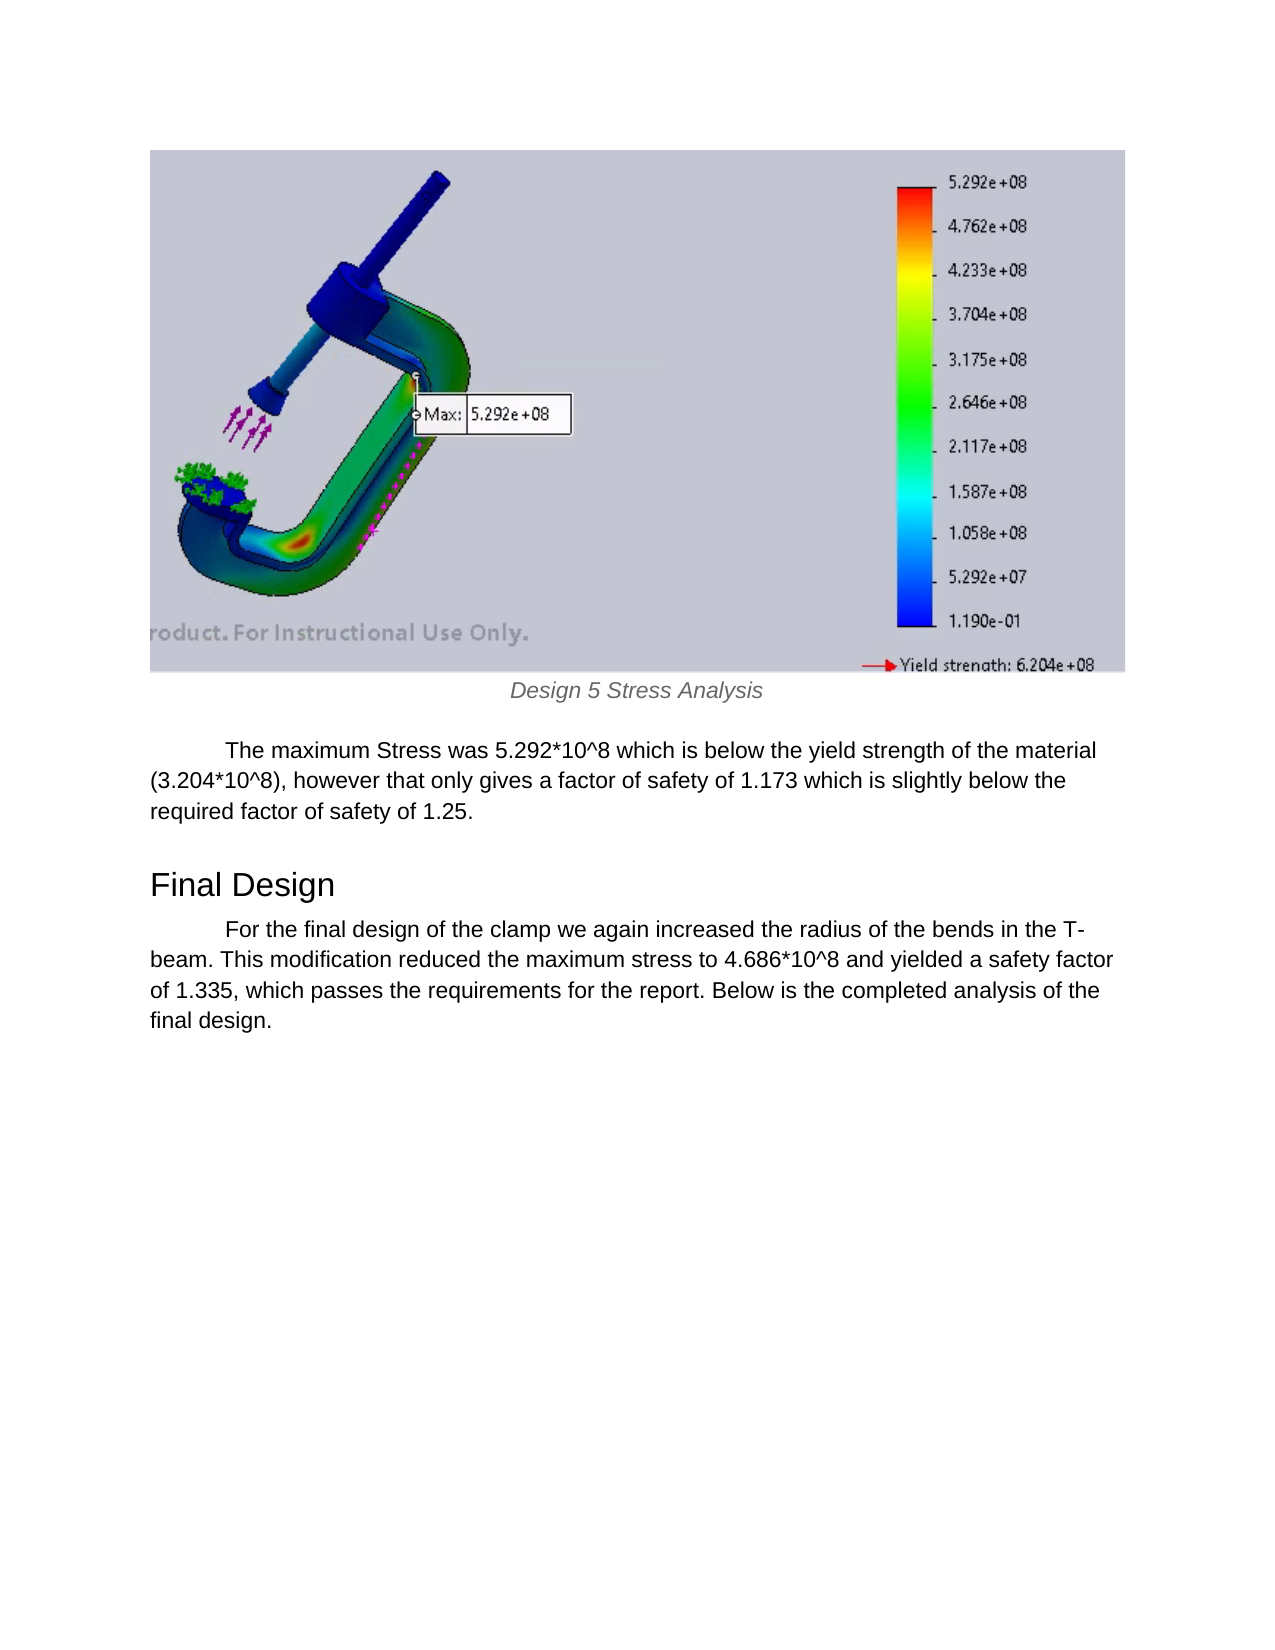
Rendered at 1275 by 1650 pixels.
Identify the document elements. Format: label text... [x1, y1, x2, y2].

text The maximum Stress was 5.292*10^8 which is below the yield strength of the material (3.204*10^8), however that only gives a factor of safety of 1.173 which is slightly below the required factor of safety of 1.25. [150, 737, 1125, 824]
text Design 5 Stress Analysis [150, 677, 1125, 703]
subtitle Final Design [150, 865, 1125, 904]
text For the final design of the clamp we again increased the radius of the bends in the T-beam. This modification reduced the maximum stress to 4.686*10^8 and yielded a safety factor of 1.335, which passes the requirements for the report. Below is the completed analysis of the final design. [150, 916, 1125, 1033]
picture [150, 150, 1125, 673]
